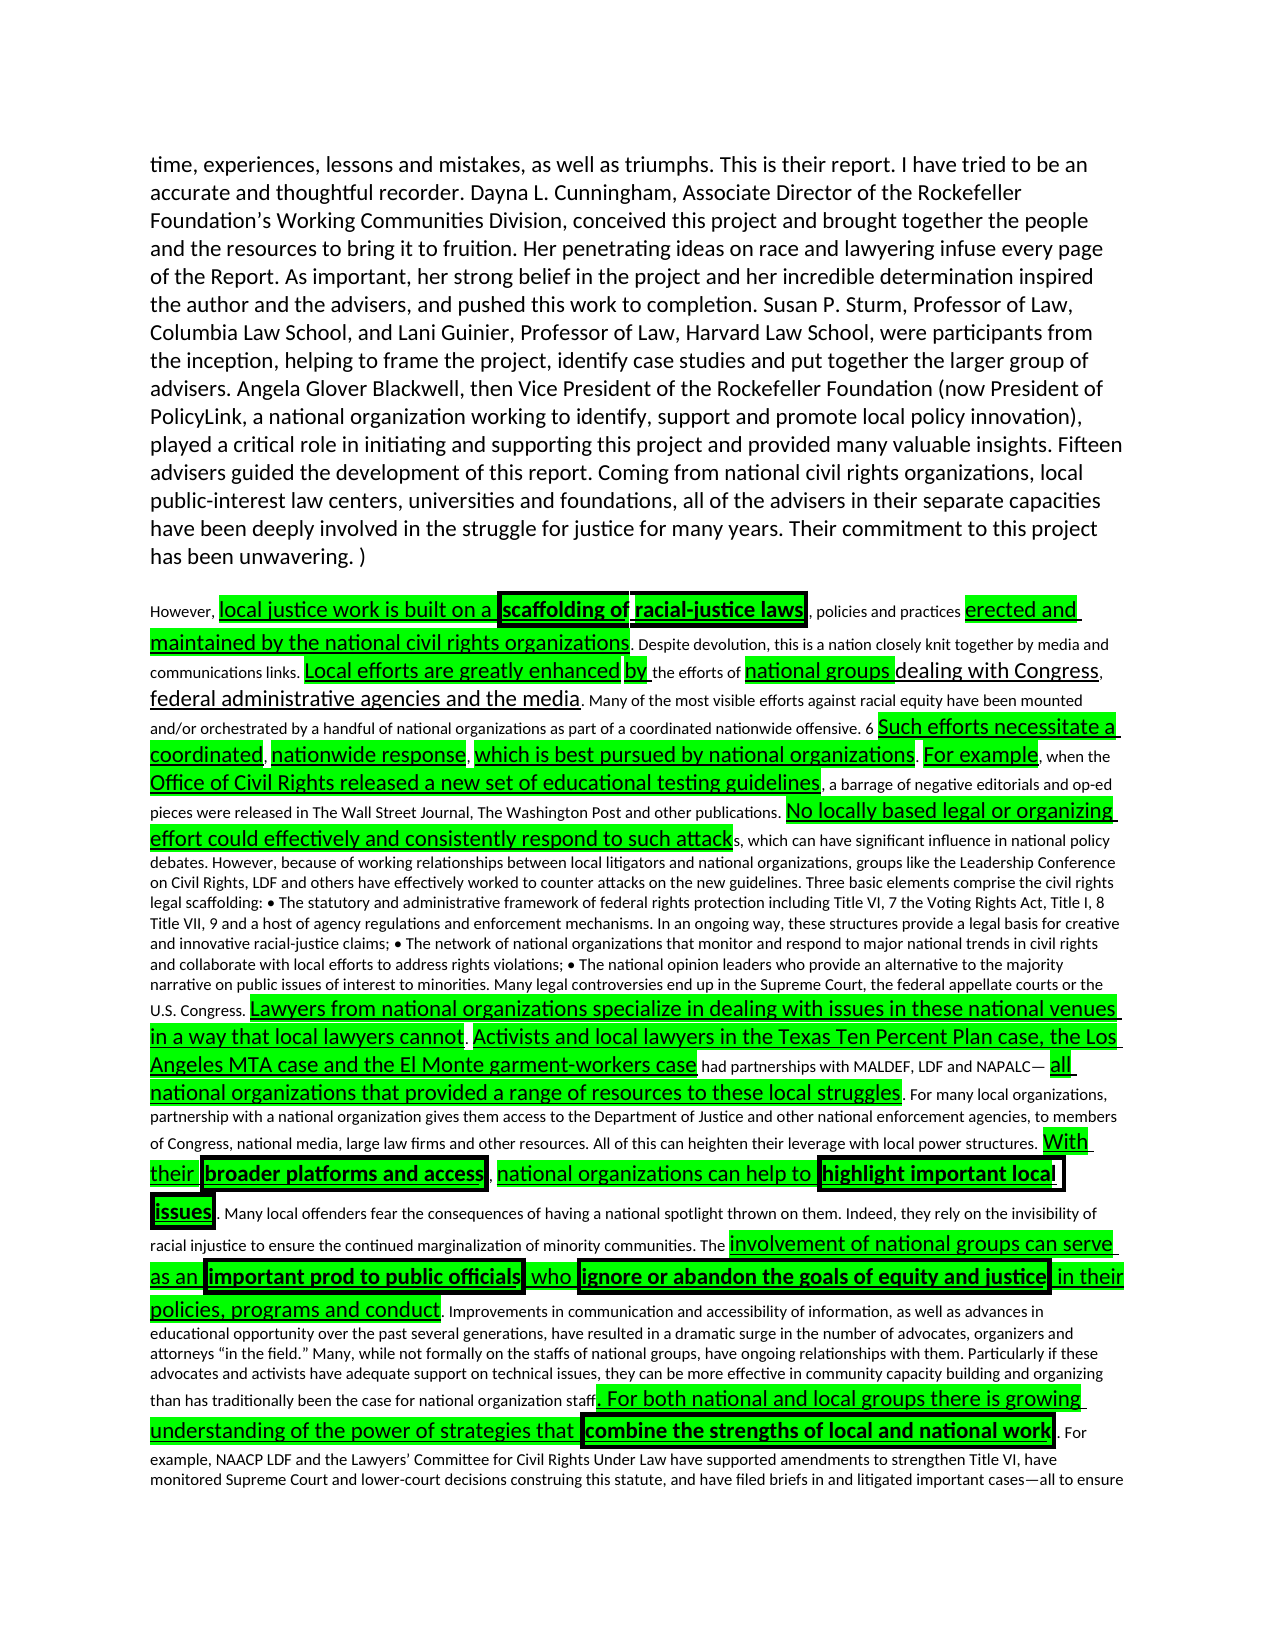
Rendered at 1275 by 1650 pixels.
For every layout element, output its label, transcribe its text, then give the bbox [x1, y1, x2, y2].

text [150, 150, 1125, 570]
